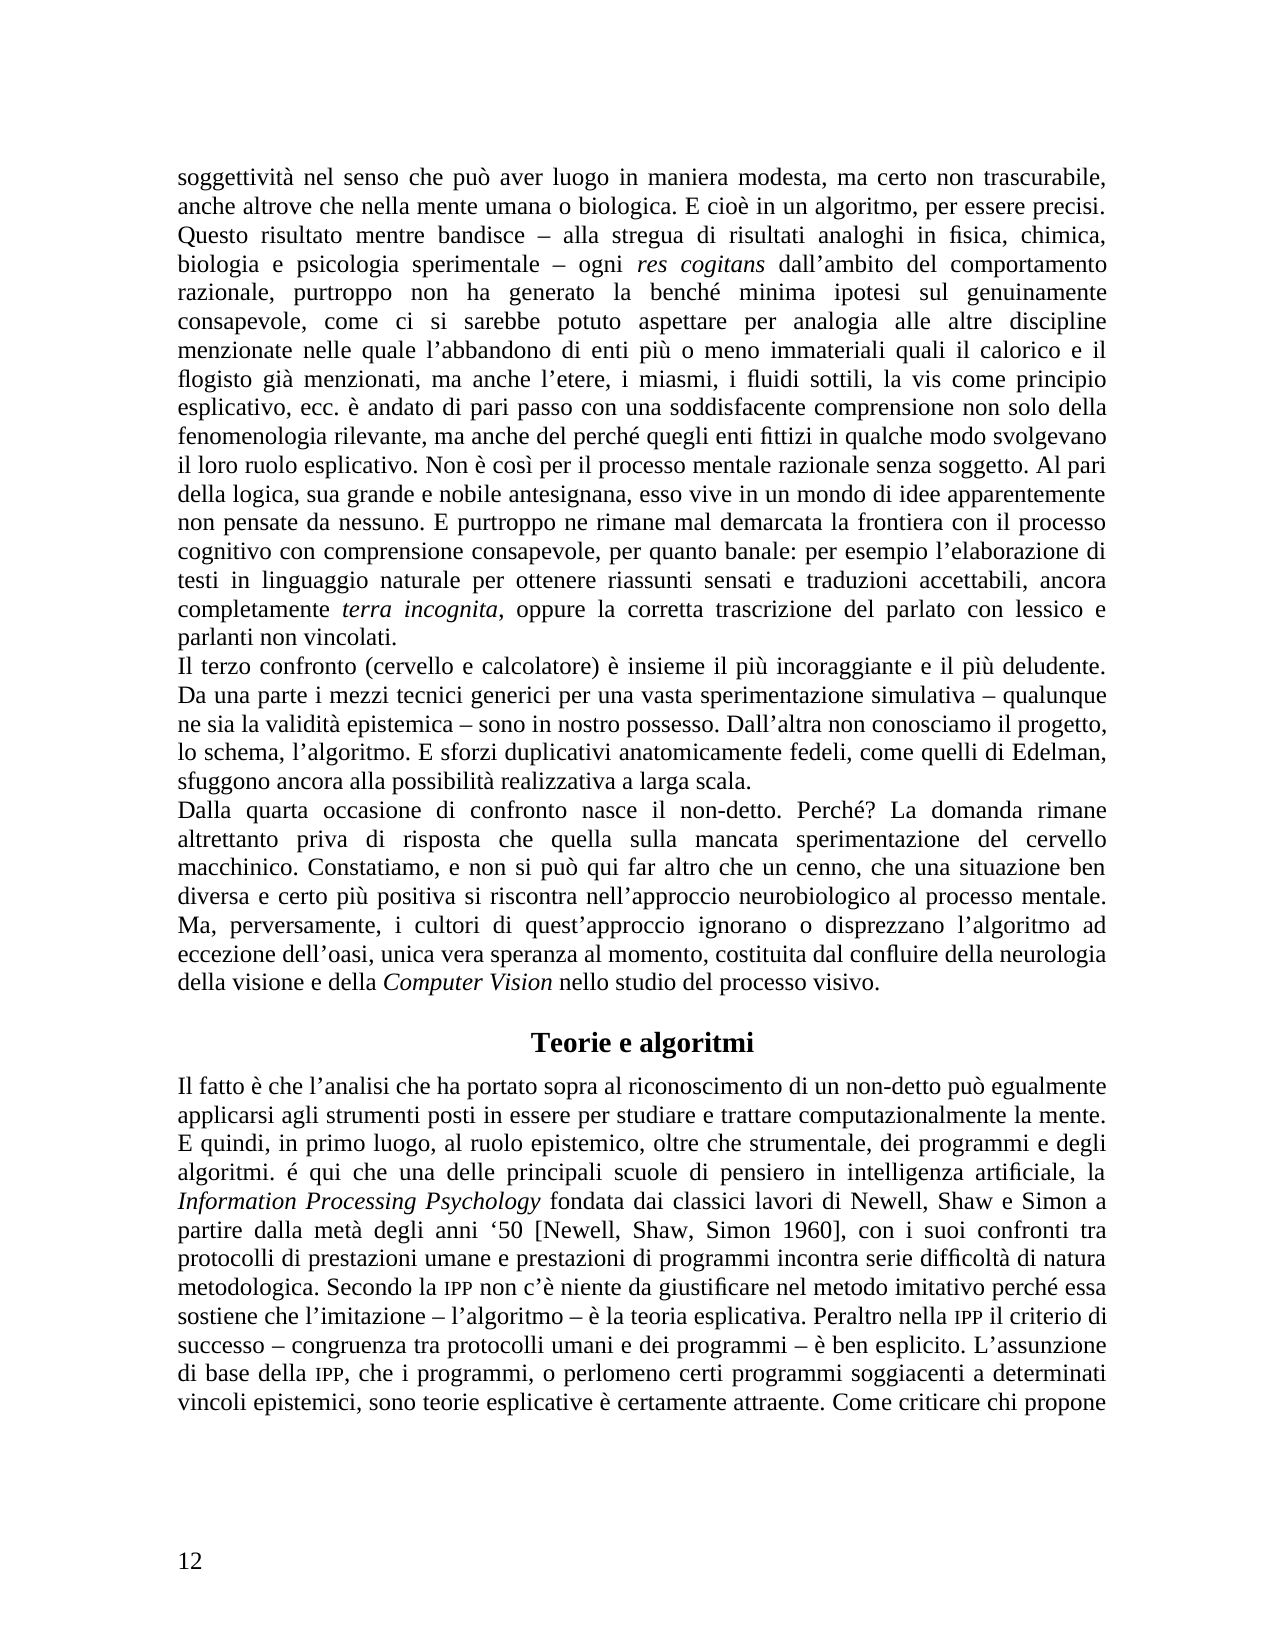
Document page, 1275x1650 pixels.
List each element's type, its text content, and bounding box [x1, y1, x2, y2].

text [177, 162, 1107, 651]
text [177, 1071, 1107, 1416]
text Teorie e algoritmi [177, 1025, 1107, 1058]
text Dalla quarta occasione di confronto nasce il non-detto. Perché? La domanda rimane altrettanto priva di risposta che quella sulla mancata sperimentazione del cervello macchinico. Constatiamo, e non si può qui far altro che un cenno, che una situazione ben diversa e certo più positiva si riscontra nell’approccio neurobiologico al processo mentale. Ma, perversamente, i cultori di quest’approccio ignorano o disprezzano l’algoritmo ad eccezione dell’oasi, unica vera speranza al momento, costituita dal conﬂuire della neurologia della visione e della Computer Vision nello studio del processo visivo. [177, 795, 1107, 996]
text Il terzo confronto (cervello e calcolatore) è insieme il più incoraggiante e il più deludente. Da una parte i mezzi tecnici generici per una vasta sperimentazione simulativa – qualunque ne sia la validità epistemica – sono in nostro possesso. Dall’altra non conosciamo il progetto, lo schema, l’algoritmo. E sforzi duplicativi anatomicamente fedeli, come quelli di Edelman, sfuggono ancora alla possibilità realizzativa a larga scala. [177, 651, 1107, 795]
